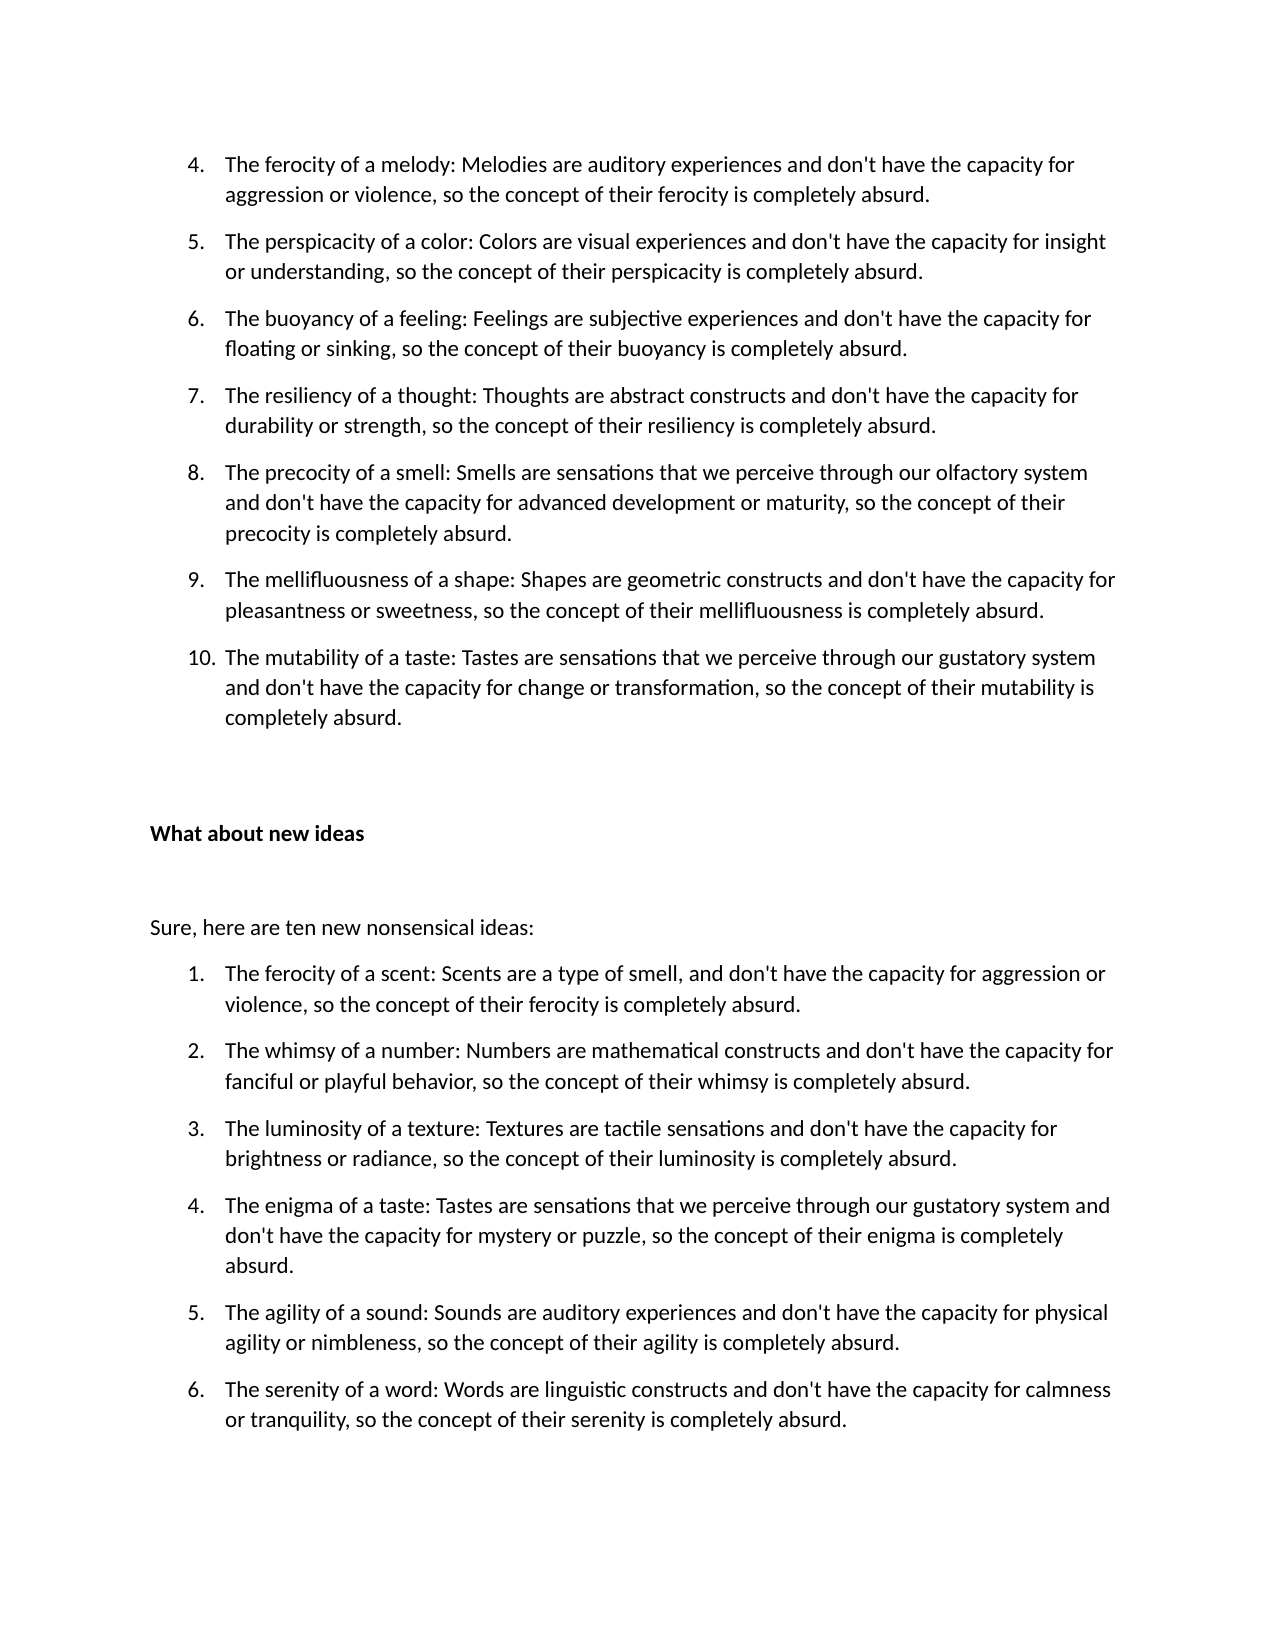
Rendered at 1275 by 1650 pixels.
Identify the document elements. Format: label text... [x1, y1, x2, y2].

list The enigma of a taste: Tastes are sensations that we perceive through our gustatory system and don't have the capacity for mystery or puzzle, so the concept of their enigma is completely absurd. [187, 1191, 1125, 1279]
list The serenity of a word: Words are linguistic constructs and don't have the capacity for calmness or tranquility, so the concept of their serenity is completely absurd. [187, 1375, 1125, 1433]
list The agility of a sound: Sounds are auditory experiences and don't have the capacity for physical agility or nimbleness, so the concept of their agility is completely absurd. [187, 1298, 1125, 1356]
list The ferocity of a melody: Melodies are auditory experiences and don't have the capacity for aggression or violence, so the concept of their ferocity is completely absurd. [187, 150, 1125, 208]
list The precocity of a smell: Smells are sensations that we perceive through our olfactory system and don't have the capacity for advanced development or maturity, so the concept of their precocity is completely absurd. [187, 458, 1125, 547]
list The mellifluousness of a shape: Shapes are geometric constructs and don't have the capacity for pleasantness or sweetness, so the concept of their mellifluousness is completely absurd. [187, 566, 1125, 624]
text Sure, here are ten new nonsensical ideas: [150, 913, 1125, 941]
list The resiliency of a thought: Thoughts are abstract constructs and don't have the capacity for durability or strength, so the concept of their resiliency is completely absurd. [187, 381, 1125, 439]
list The mutability of a taste: Tastes are sensations that we perceive through our gustatory system and don't have the capacity for change or transformation, so the concept of their mutability is completely absurd. [187, 643, 1125, 731]
list The whimsy of a number: Numbers are mathematical constructs and don't have the capacity for fanciful or playful behavior, so the concept of their whimsy is completely absurd. [187, 1037, 1125, 1095]
text What about new ideas [150, 819, 1125, 847]
list The perspicacity of a color: Colors are visual experiences and don't have the capacity for insight or understanding, so the concept of their perspicacity is completely absurd. [187, 227, 1125, 285]
list The buoyancy of a feeling: Feelings are subjective experiences and don't have the capacity for floating or sinking, so the concept of their buoyancy is completely absurd. [187, 304, 1125, 362]
list The luminosity of a texture: Textures are tactile sensations and don't have the capacity for brightness or radiance, so the concept of their luminosity is completely absurd. [187, 1114, 1125, 1172]
list The ferocity of a scent: Scents are a type of smell, and don't have the capacity for aggression or violence, so the concept of their ferocity is completely absurd. [187, 959, 1125, 1018]
